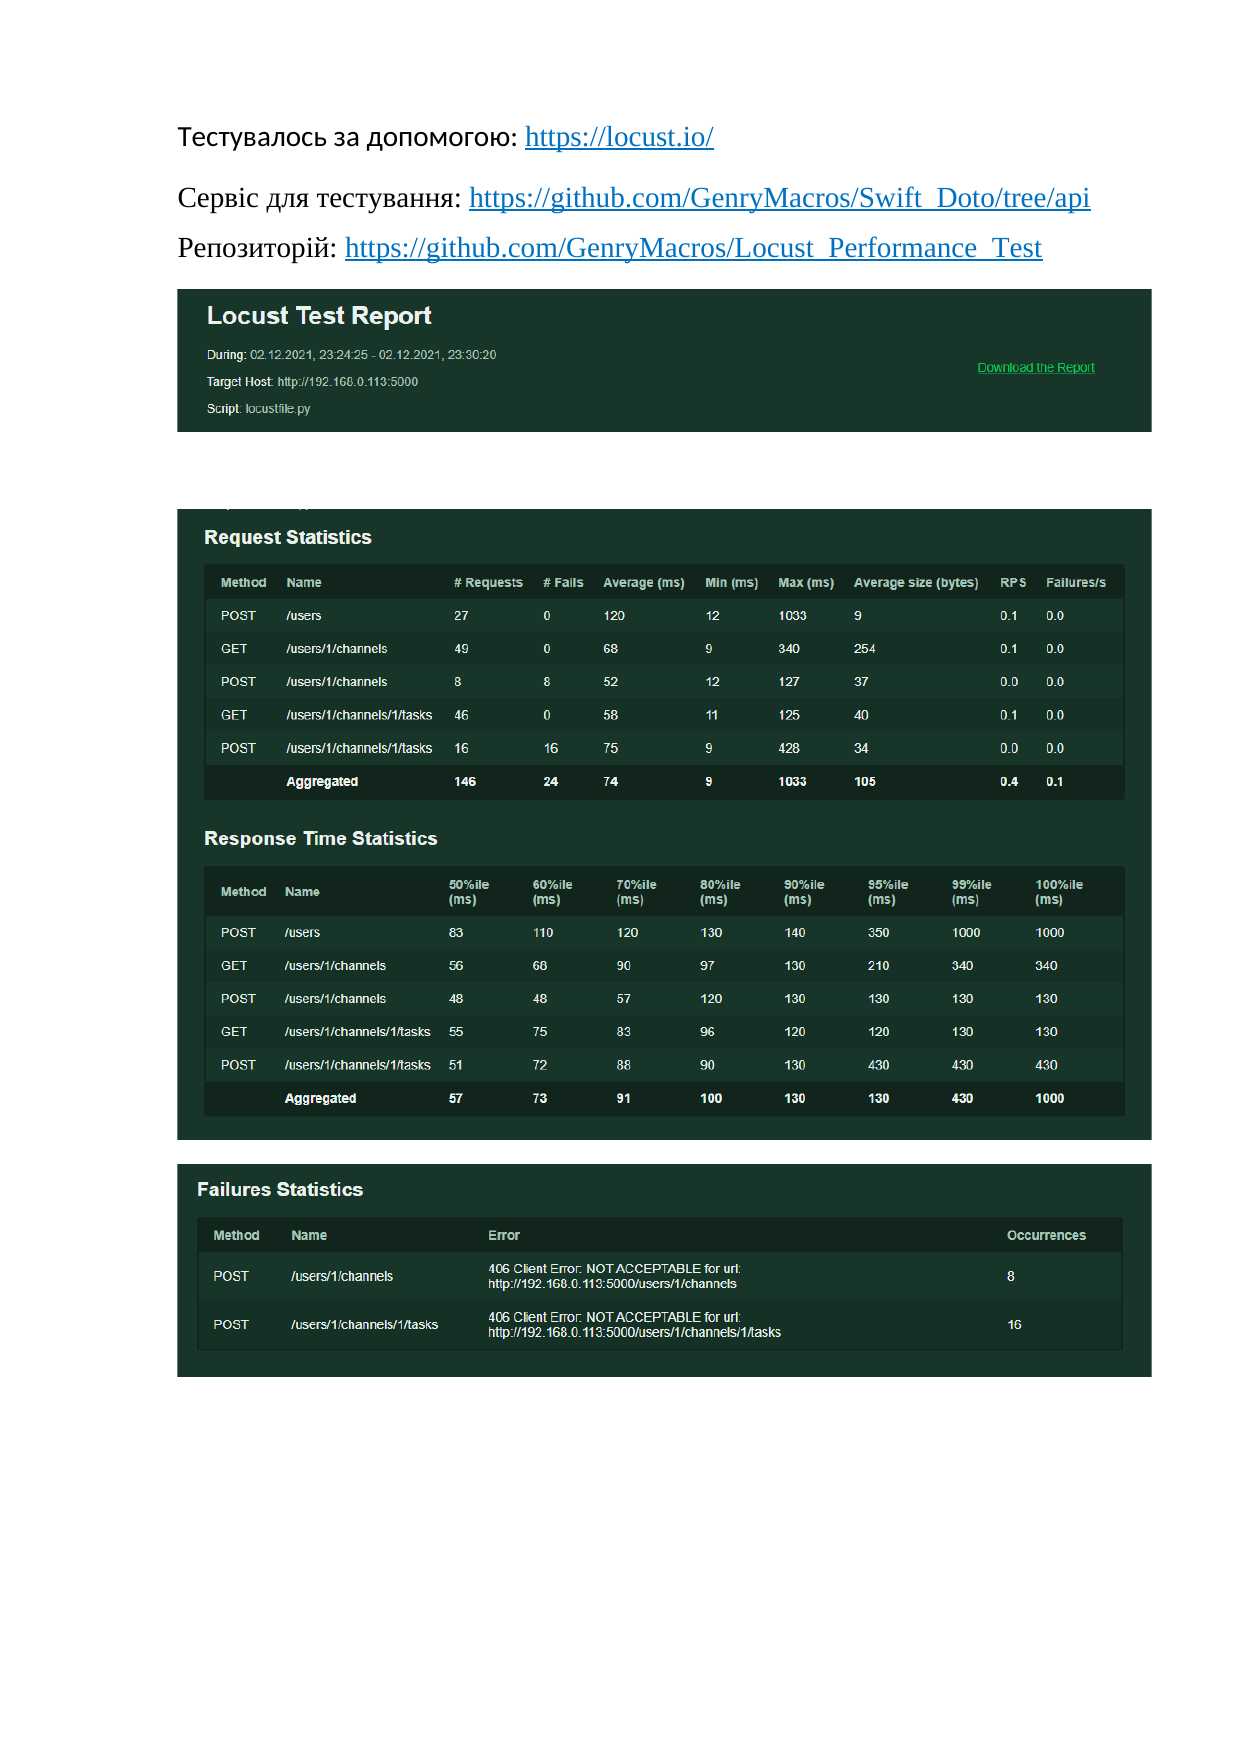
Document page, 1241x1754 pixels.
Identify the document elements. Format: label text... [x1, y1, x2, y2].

text Тестувалось за допомогою: https://locust.io/ [177, 118, 1152, 154]
picture [177, 289, 1152, 432]
text Сервіс для тестування: https://github.com/GenryMacros/Swift_Doto/tree/api [177, 180, 1152, 213]
text Репозиторій: https://github.com/GenryMacros/Locust_Performance_Test [177, 230, 1152, 264]
picture [177, 509, 1152, 1140]
picture [177, 1164, 1152, 1377]
